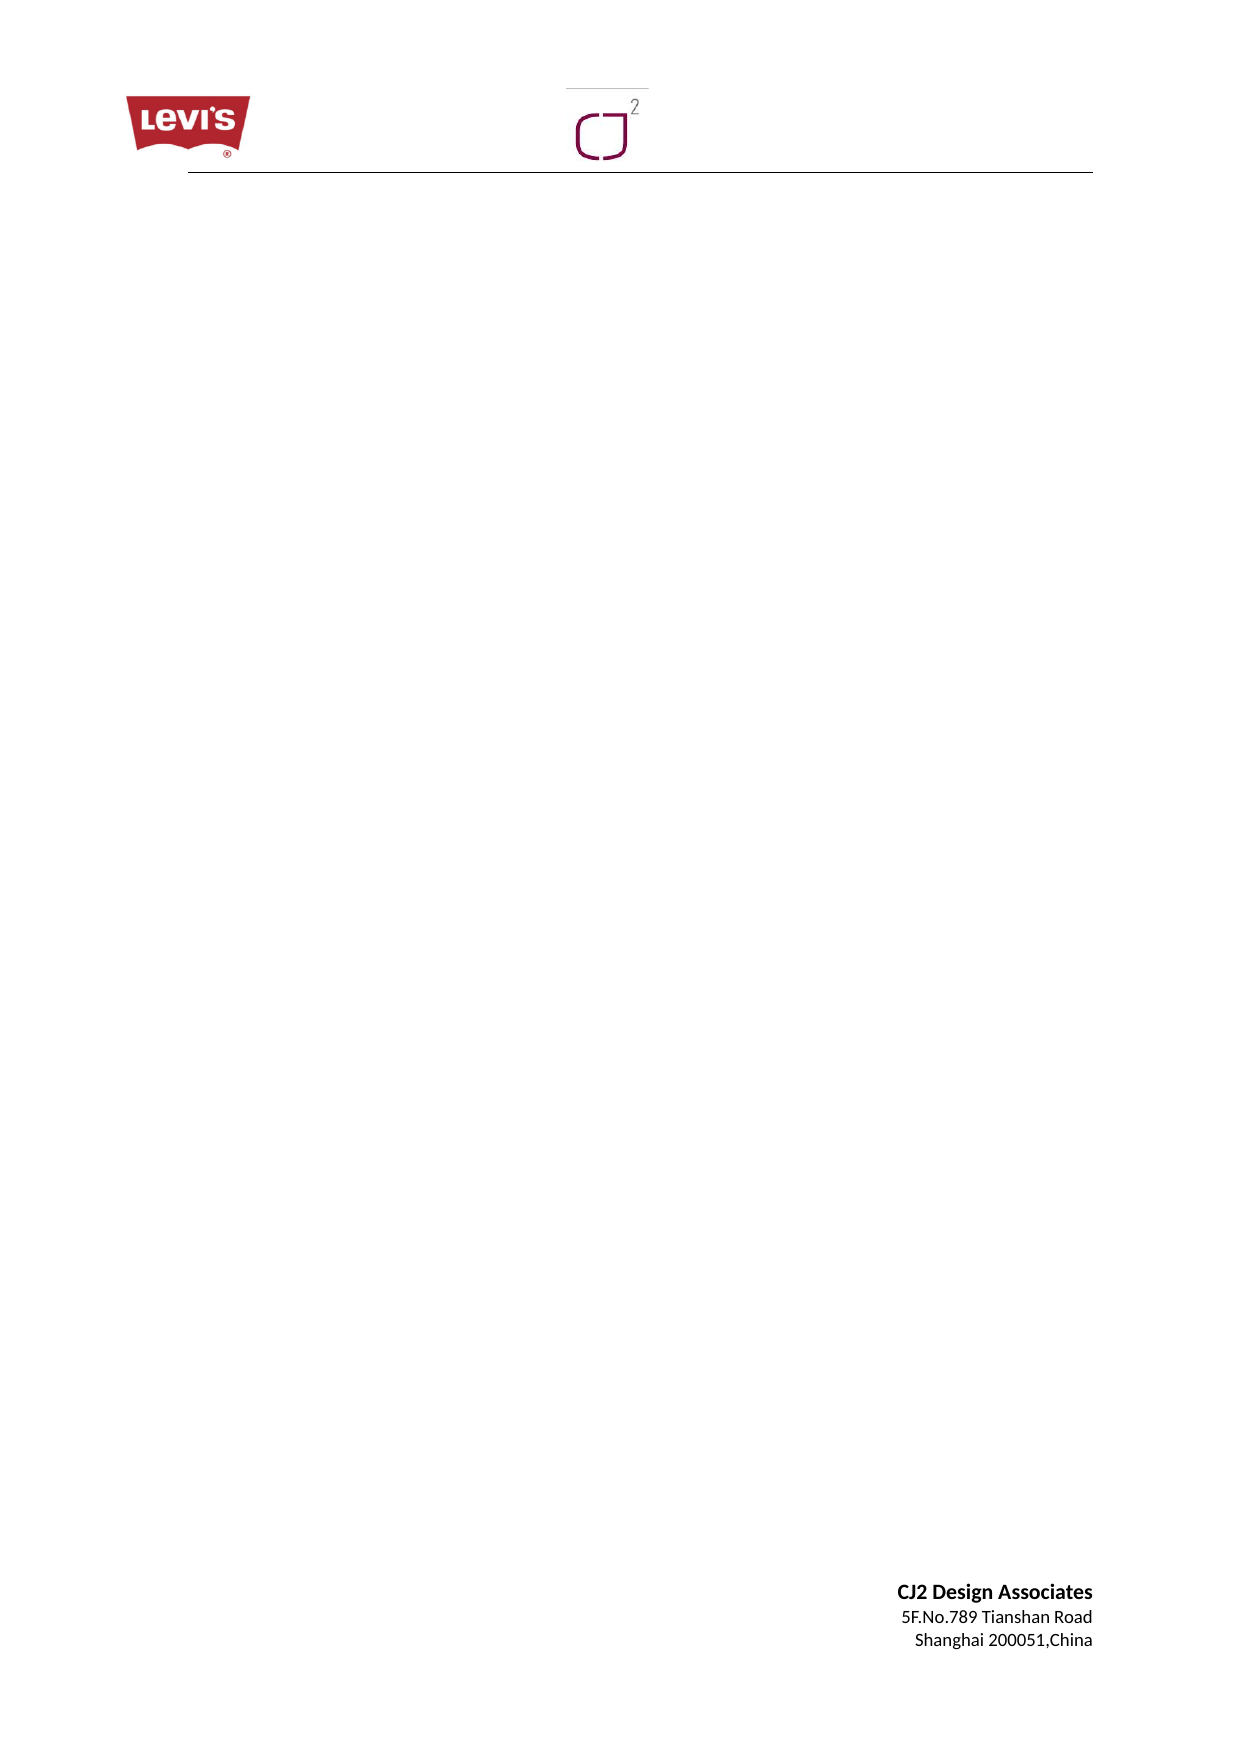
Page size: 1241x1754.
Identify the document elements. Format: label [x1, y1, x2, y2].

picture [566, 88, 649, 170]
picture [118, 89, 255, 164]
